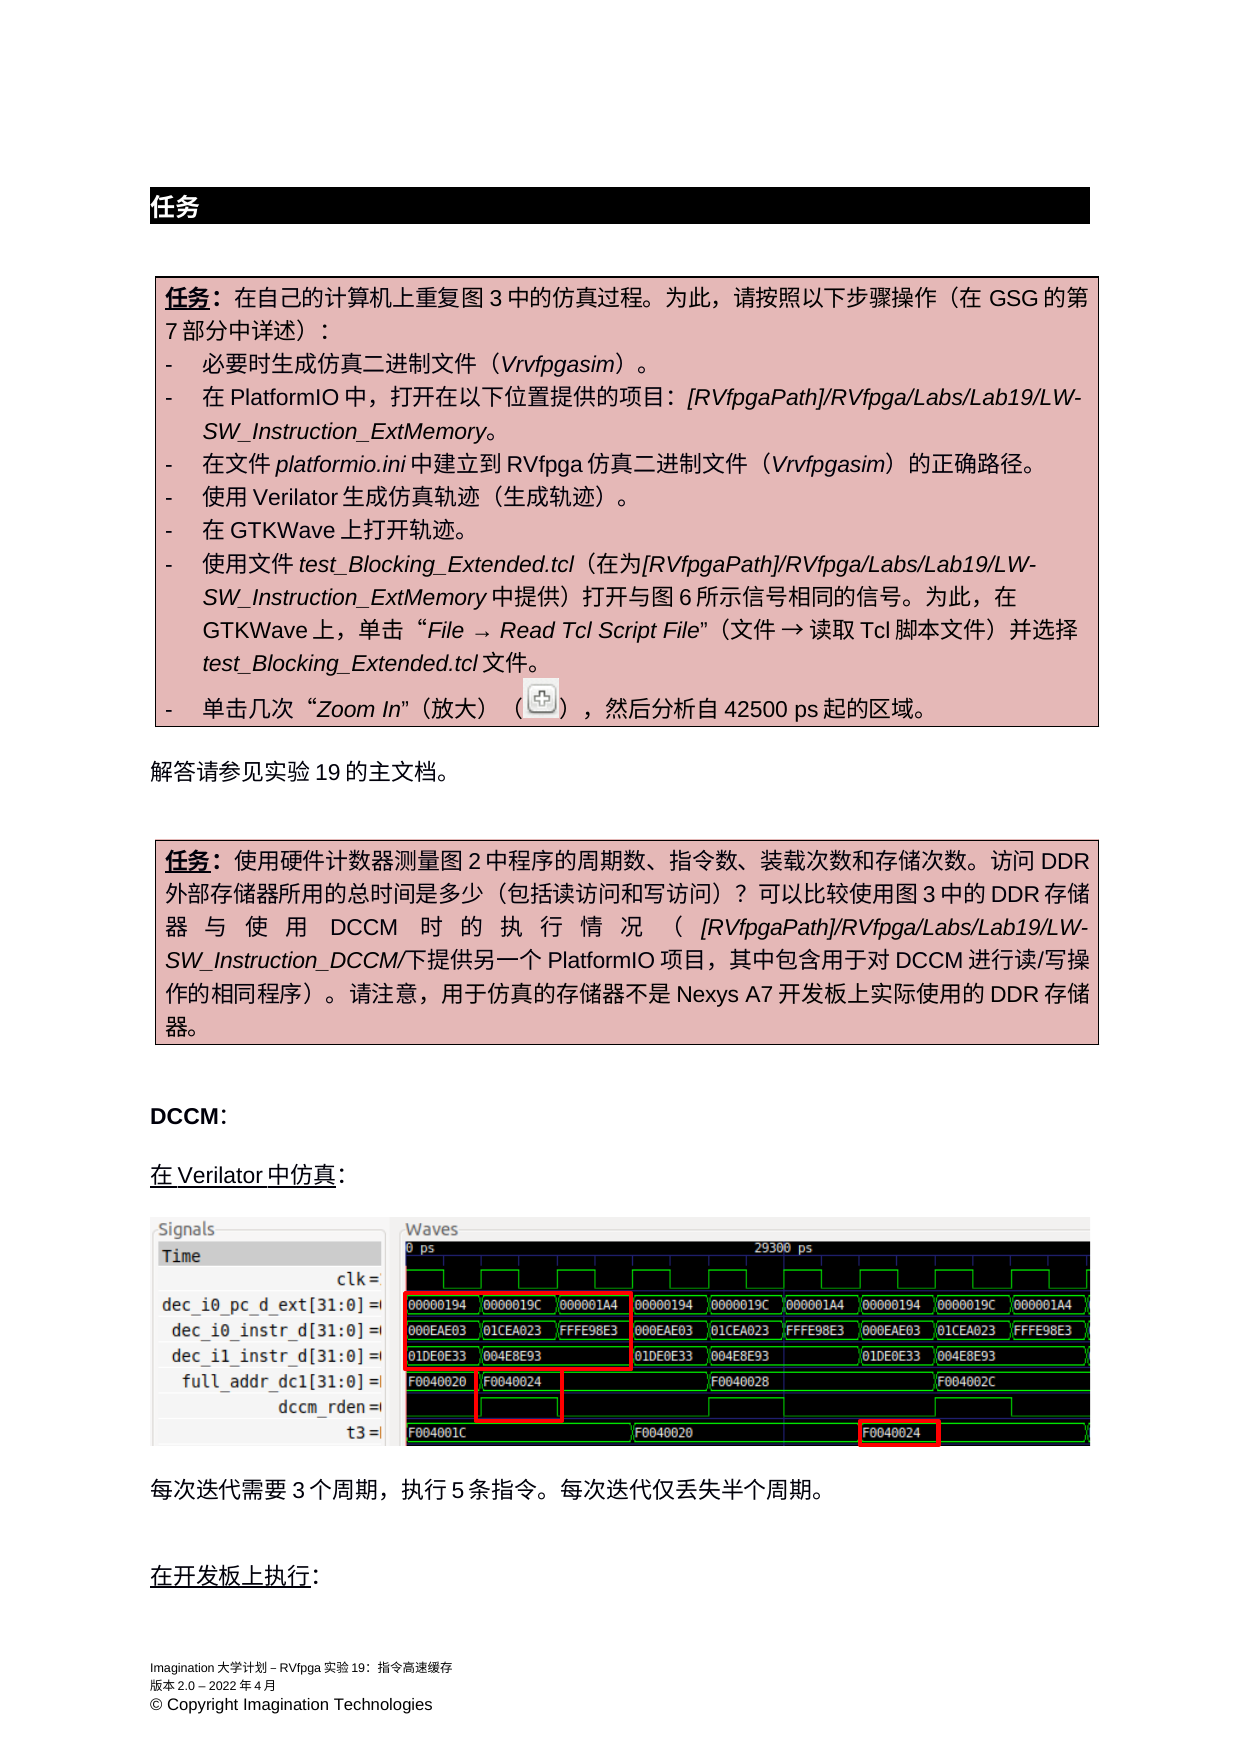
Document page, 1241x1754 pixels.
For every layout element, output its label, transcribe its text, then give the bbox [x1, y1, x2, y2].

list 使用文件test_Blocking_Extended.tcl（在为[RVfpgaPath]/RVfpga/Labs/Lab19/LW-SW_Instruction_ExtMemory中提供）打开与图6所示信号相同的信号。为此，在GTKWave上，单击“File → Read Tcl Script File”（文件 → 读取Tcl脚本文件）并选择test_Blocking_Extended.tcl文件。 [156, 542, 1098, 675]
list 使用Verilator生成仿真轨迹（生成轨迹）。 [156, 476, 1098, 509]
list 在GTKWave上打开轨迹。 [156, 509, 1098, 542]
text 解答请参见实验19的主文档。 [150, 753, 1090, 787]
list 在PlatformIO中，打开在以下位置提供的项目：[RVfpgaPath]/RVfpga/Labs/Lab19/LW-SW_Instruction_ExtMemory。 [156, 376, 1098, 443]
subtitle 任务 [150, 187, 1090, 224]
picture [862, 1423, 936, 1443]
text 在Verilator中仿真： [150, 1157, 1090, 1191]
list 任务：使用硬件计数器测量图2中程序的周期数、指令数、装载次数和存储次数。访问DDR外部存储器所用的总时间是多少（包括读访问和写访问）？可以比较使用图3中的DDR存储器与使用DCCM时的执行情况（[RVfpgaPath]/RVfpga/Labs/Lab19/LW-SW_Instruction_DCCM/下提供另一个PlatformIO项目，其中包含用于对DCCM进行读/写操作的相同程序）。请注意，用于仿真的存储器不是Nexys A7开发板上实际使用的DDR存储器。 [156, 841, 1098, 1044]
picture [150, 1217, 1091, 1446]
list 单击几次“Zoom In”（放大）（），然后分析自42500 ps起的区域。 [156, 675, 1098, 726]
picture [523, 678, 559, 718]
list 必要时生成仿真二进制文件（Vrvfpgasim）。 [156, 343, 1098, 376]
text 在开发板上执行： [150, 1558, 1090, 1591]
list 在文件platformio.ini中建立到RVfpga仿真二进制文件（Vrvfpgasim）的正确路径。 [156, 443, 1098, 476]
text 每次迭代需要3个周期，执行5条指令。每次迭代仅丢失半个周期。 [150, 1472, 1090, 1505]
list 任务：在自己的计算机上重复图3中的仿真过程。为此，请按照以下步骤操作（在GSG的第7部分中详述）： [156, 278, 1098, 343]
text DCCM： [150, 1098, 1090, 1131]
